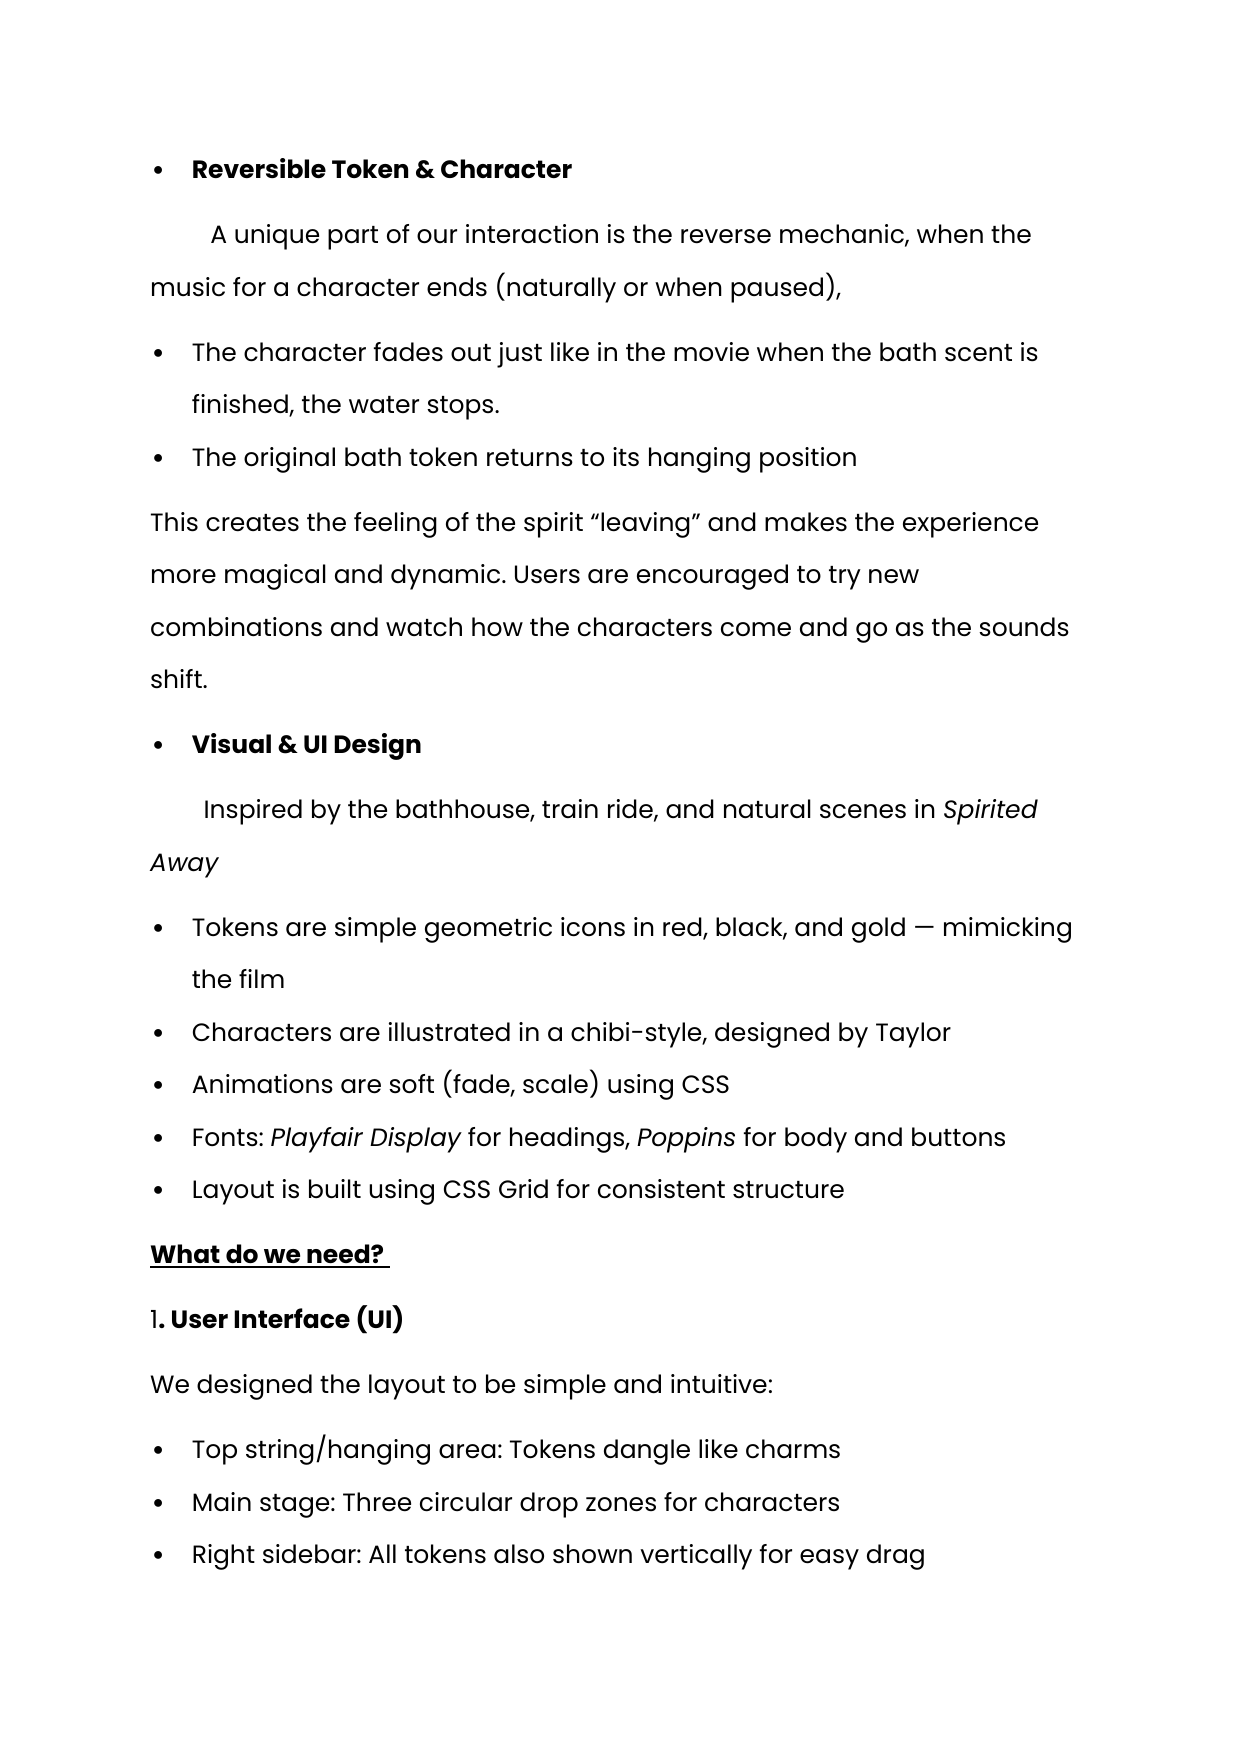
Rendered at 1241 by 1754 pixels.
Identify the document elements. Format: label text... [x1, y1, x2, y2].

list Visual & UI Design [154, 725, 1090, 762]
text 1. User Interface (UI) [150, 1300, 1090, 1337]
text We designed the layout to be simple and intuitive: [150, 1365, 1090, 1402]
list Fonts: Playfair Display for headings, Poppins for body and buttons [154, 1117, 1090, 1155]
text This creates the feeling of the spirit “leaving” and makes the experience more magical and dynamic. Users are encouraged to try new combinations and watch how the characters come and go as the sounds shift. [150, 502, 1090, 697]
list Tokens are simple geometric icons in red, black, and gold — mimicking the film [154, 907, 1090, 997]
list Main stage: Three circular drop zones for characters [154, 1482, 1090, 1520]
list The original bath token returns to its hanging position [154, 437, 1090, 475]
text What do we need? [150, 1235, 1090, 1272]
list Characters are illustrated in a chibi-style, designed by Taylor [154, 1012, 1090, 1050]
text A unique part of our interaction is the reverse mechanic, when the music for a character ends (naturally or when paused), [150, 215, 1090, 305]
list Layout is built using CSS Grid for consistent structure [154, 1170, 1090, 1207]
list Animations are soft (fade, scale) using CSS [154, 1065, 1090, 1102]
list Right sidebar: All tokens also shown vertically for easy drag [154, 1535, 1090, 1572]
list Top string/hanging area: Tokens dangle like charms [154, 1430, 1090, 1467]
list Reversible Token & Character [154, 150, 1090, 187]
list The character fades out just like in the movie when the bath scent is finished, the water stops. [154, 332, 1090, 422]
text Inspired by the bathhouse, train ride, and natural scenes in Spirited Away [150, 790, 1090, 880]
